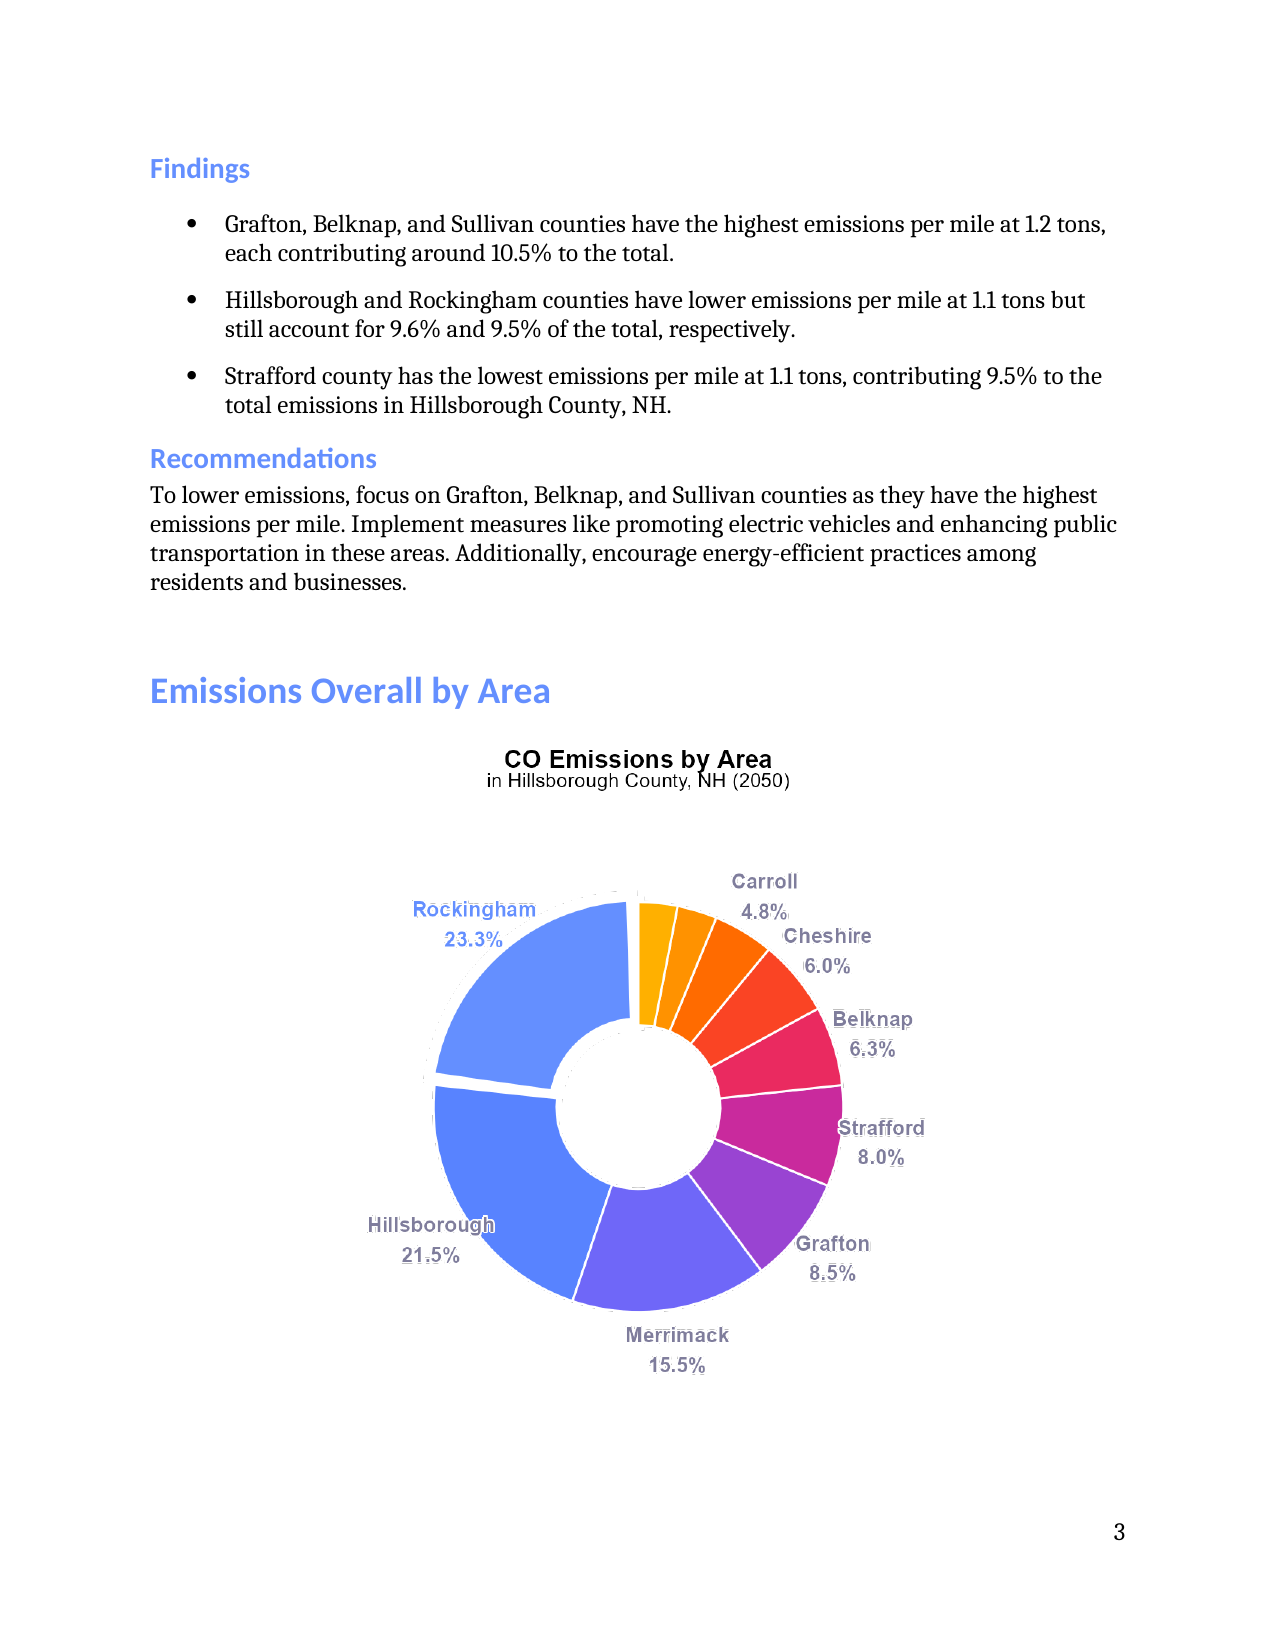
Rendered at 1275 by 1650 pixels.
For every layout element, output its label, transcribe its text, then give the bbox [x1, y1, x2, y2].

text Strafford county has the lowest emissions per mile at 1.1 tons, contributing 9.5% to the total emissions in Hillsborough County, NH. [187, 362, 1125, 420]
text To lower emissions, focus on Grafton, Belknap, and Sullivan counties as they have the highest emissions per mile. Implement measures like promoting electric vehicles and enhancing public transportation in these areas. Additionally, encourage energy-efficient practices among residents and businesses. [150, 481, 1125, 596]
text Grafton, Belknap, and Sullivan counties have the highest emissions per mile at 1.2 tons, each contributing around 10.5% to the total. [187, 210, 1125, 267]
subtitle Emissions Overall by Area [150, 667, 1125, 713]
picture [300, 738, 976, 1414]
text Hillsborough and Rockingham counties have lower emissions per mile at 1.1 tons but still account for 9.6% and 9.5% of the total, respectively. [187, 286, 1125, 343]
subtitle Findings [150, 150, 1125, 186]
subtitle Recommendations [150, 441, 1125, 476]
